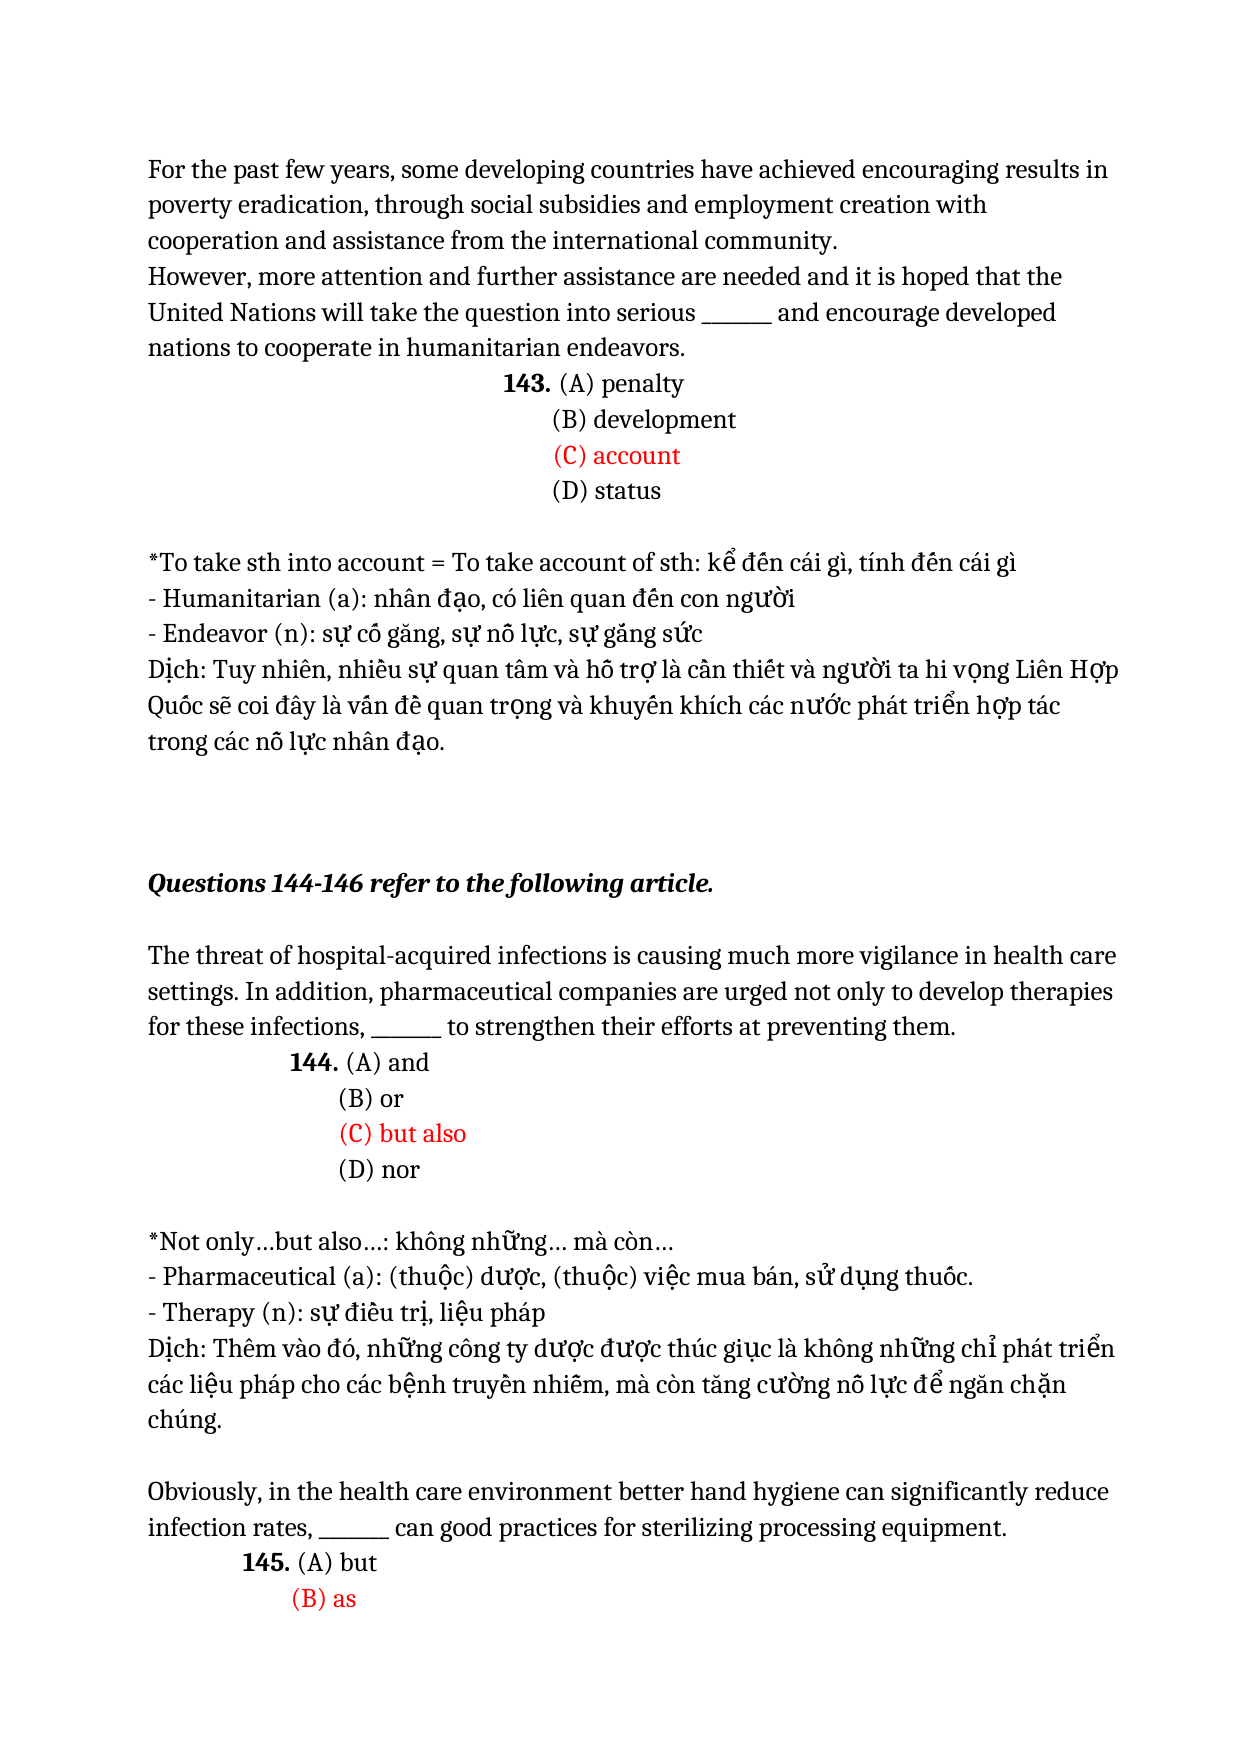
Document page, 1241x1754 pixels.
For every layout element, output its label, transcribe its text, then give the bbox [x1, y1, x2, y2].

text - Pharmaceutical (a): (thuộc) dược, (thuộc) việc mua bán, sử dụng thuốc. [148, 1261, 1122, 1293]
text *To take sth into account = To take account of sth: kể đến cái gì, tính đến cái gì [148, 547, 1122, 578]
text *Not only…but also…: không những… mà còn… [148, 1226, 1122, 1257]
text Questions 144-146 refer to the following article. [148, 868, 1122, 899]
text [148, 1440, 1122, 1614]
text The threat of hospital-acquired infections is causing much more vigilance in health care settings. In addition, pharmaceutical companies are urged not only to develop therapies for these infections, _______ to strengthen their efforts at preventing them. 144. (A) and (B) or (C) but also (D) nor [148, 904, 1122, 1185]
text - Humanitarian (a): nhân đạo, có liên quan đến con người [148, 583, 1122, 614]
text For the past few years, some developing countries have achieved encouraging results in poverty eradication, through social subsidies and employment creation with cooperation and assistance from the international community. However, more attention and further assistance are needed and it is hoped that the United Nations will take the question into serious _______ and encourage developed nations to cooperate in humanitarian endeavors. 143. (A) penalty (B) development (C) account (D) status [148, 154, 1122, 507]
text Dịch: Thêm vào đó, những công ty dược được thúc giục là không những chỉ phát triển các liệu pháp cho các bệnh truyền nhiễm, mà còn tăng cường nỗ lực để ngăn chặn chúng. [148, 1333, 1122, 1436]
text - Endeavor (n): sự cố găng, sự nỗ lực, sự gắng sức [148, 618, 1122, 649]
text Dịch: Tuy nhiên, nhiều sự quan tâm và hỗ trợ là cần thiết và người ta hi vọng Liên Hợp Quốc sẽ coi đây là vấn đề quan trọng và khuyến khích các nước phát triển hợp tác trong các nỗ lực nhân đạo. [148, 654, 1122, 757]
text - Therapy (n): sự điều trị, liệu pháp [148, 1297, 1122, 1328]
